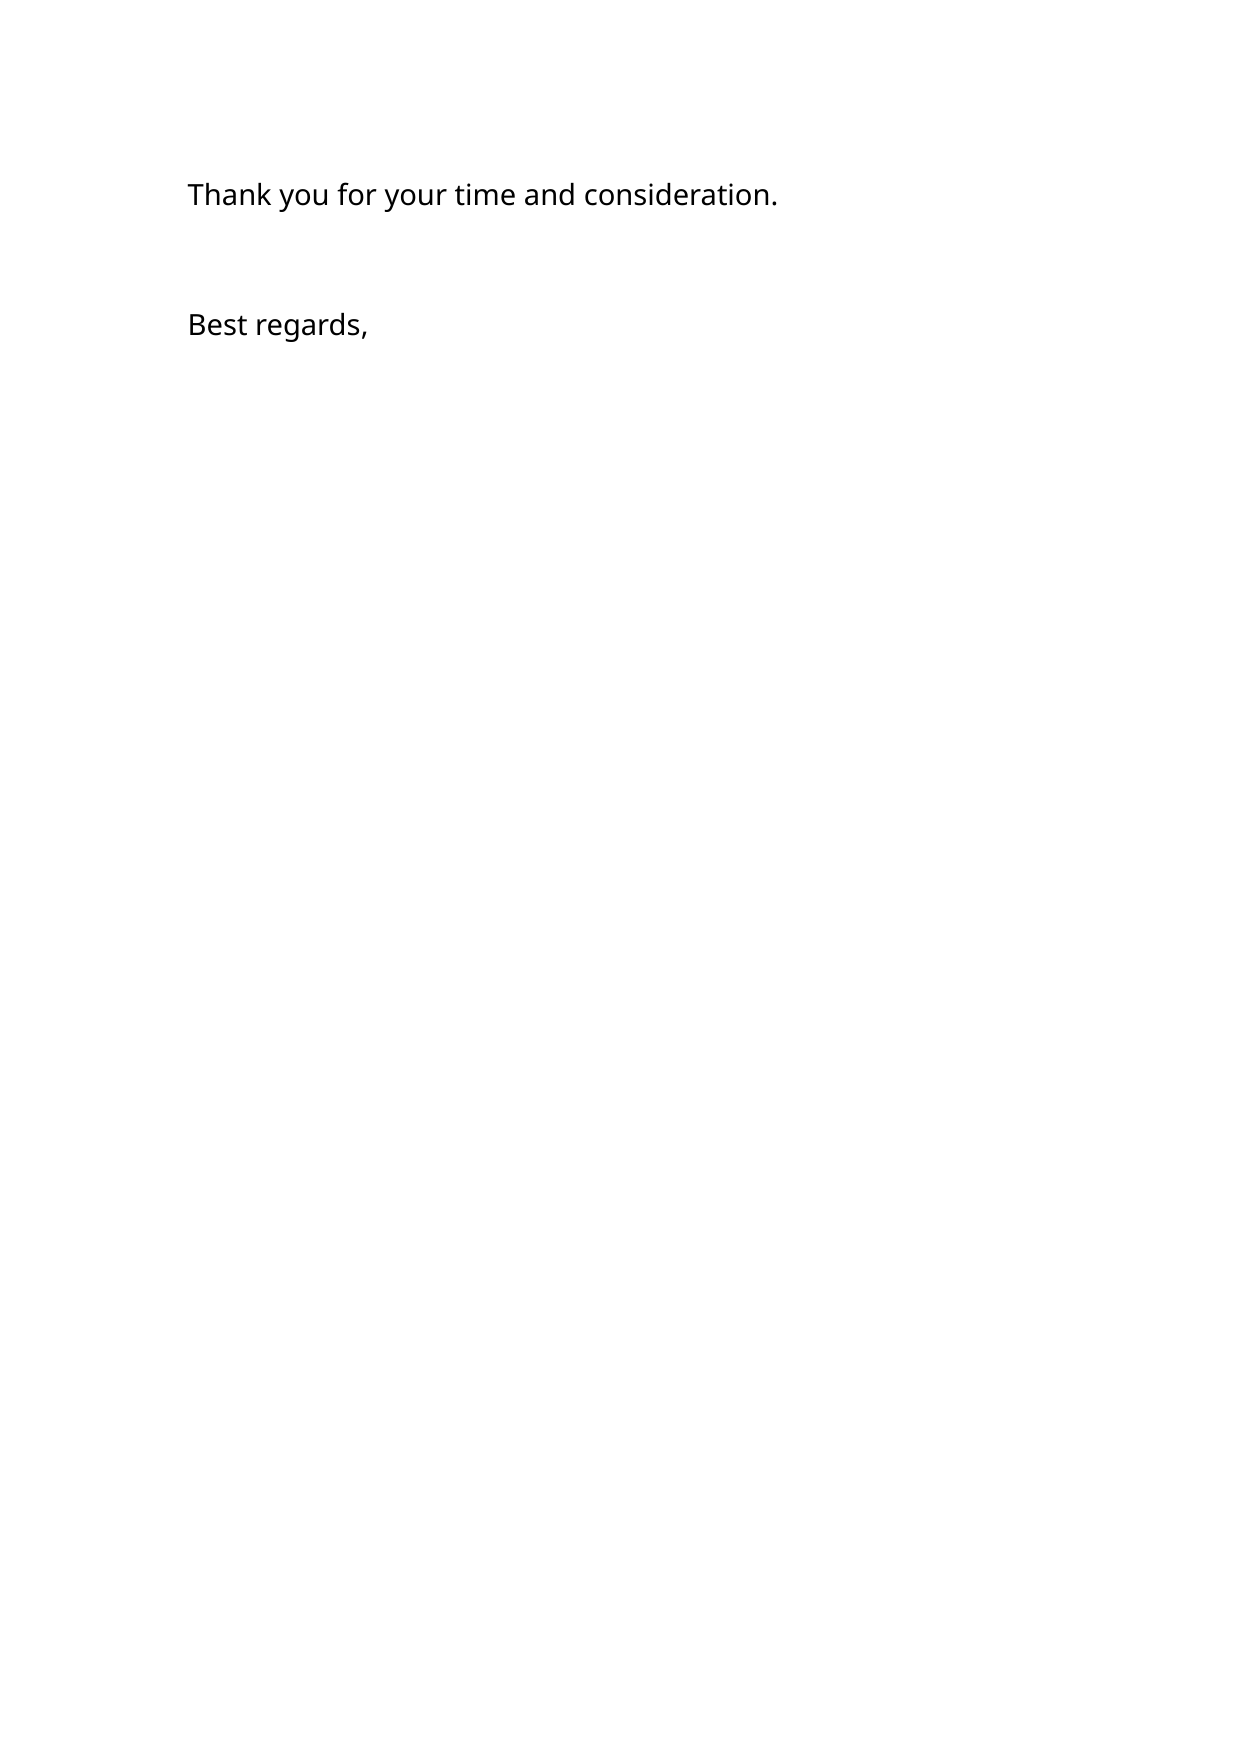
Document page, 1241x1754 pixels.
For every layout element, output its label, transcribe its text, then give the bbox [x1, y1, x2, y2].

text Best regards, [187, 292, 1053, 357]
text Thank you for your time and consideration. [187, 162, 1053, 227]
